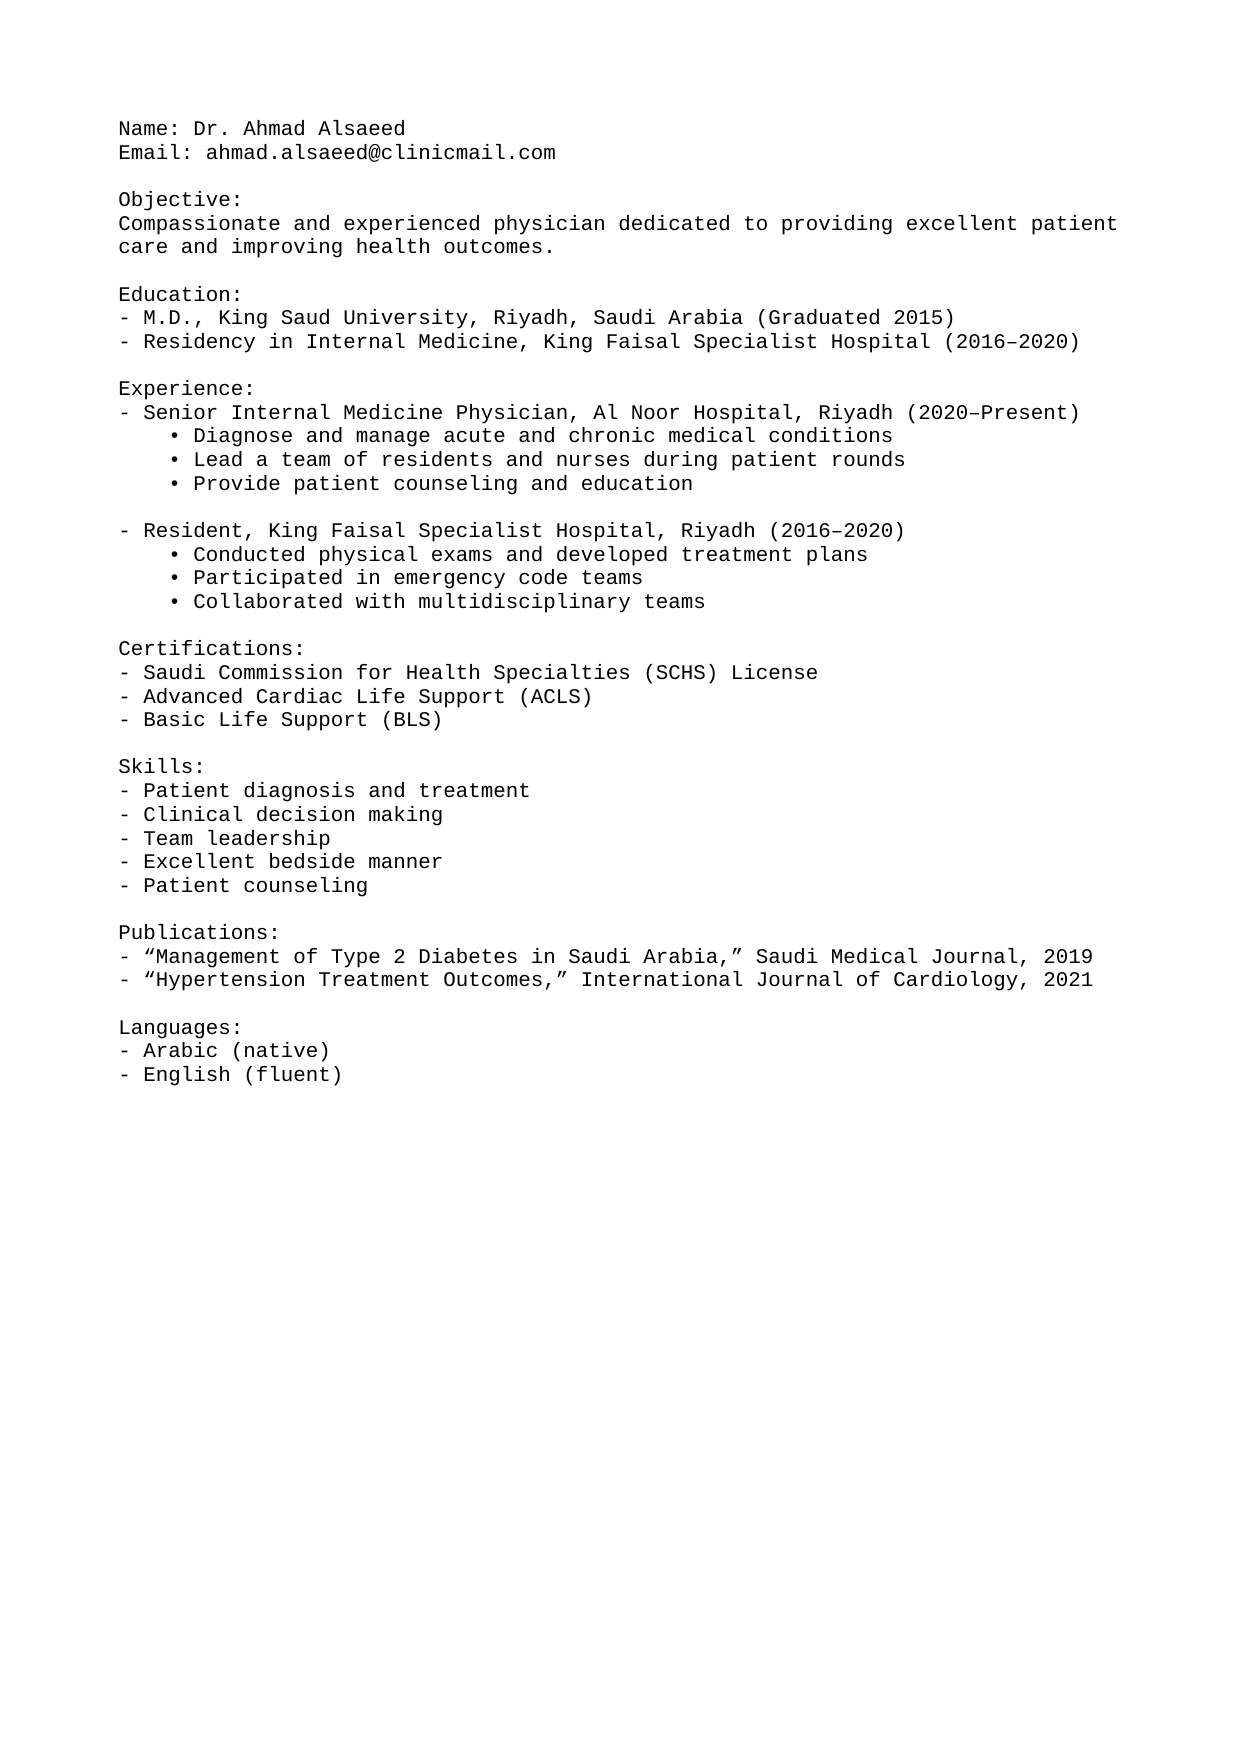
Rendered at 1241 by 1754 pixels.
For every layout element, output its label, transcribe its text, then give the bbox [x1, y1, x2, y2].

text Name: Dr. Ahmad Alsaeed [118, 118, 1122, 142]
text Education: [118, 284, 1122, 307]
text Compassionate and experienced physician dedicated to providing excellent patient care and improving health outcomes. [118, 213, 1122, 260]
text - Excellent bedside manner [118, 851, 1122, 875]
text - Senior Internal Medicine Physician, Al Noor Hospital, Riyadh (2020–Present) [118, 402, 1122, 426]
text - Arabic (native) [118, 1040, 1122, 1064]
text Experience: [118, 378, 1122, 402]
text - English (fluent) [118, 1064, 1122, 1088]
text - Basic Life Support (BLS) [118, 709, 1122, 733]
text • Diagnose and manage acute and chronic medical conditions [118, 426, 1122, 449]
text Email: ahmad.alsaeed@clinicmail.com [118, 142, 1122, 165]
text - Residency in Internal Medicine, King Faisal Specialist Hospital (2016–2020) [118, 331, 1122, 354]
text • Provide patient counseling and education [118, 473, 1122, 496]
text - Advanced Cardiac Life Support (ACLS) [118, 686, 1122, 709]
text • Participated in emergency code teams [118, 567, 1122, 591]
text - “Management of Type 2 Diabetes in Saudi Arabia,” Saudi Medical Journal, 2019 [118, 946, 1122, 969]
text • Lead a team of residents and nurses during patient rounds [118, 449, 1122, 473]
text • Collaborated with multidisciplinary teams [118, 591, 1122, 615]
text Objective: [118, 189, 1122, 213]
text - Patient counseling [118, 875, 1122, 898]
text - Resident, King Faisal Specialist Hospital, Riyadh (2016–2020) [118, 520, 1122, 544]
text - Saudi Commission for Health Specialties (SCHS) License [118, 662, 1122, 686]
text - M.D., King Saud University, Riyadh, Saudi Arabia (Graduated 2015) [118, 307, 1122, 331]
text Certifications: [118, 638, 1122, 662]
text - “Hypertension Treatment Outcomes,” International Journal of Cardiology, 2021 [118, 969, 1122, 993]
text Publications: [118, 922, 1122, 946]
text Skills: [118, 757, 1122, 780]
text - Team leadership [118, 827, 1122, 851]
text Languages: [118, 1017, 1122, 1040]
text • Conducted physical exams and developed treatment plans [118, 544, 1122, 567]
text - Clinical decision making [118, 804, 1122, 827]
text - Patient diagnosis and treatment [118, 780, 1122, 804]
